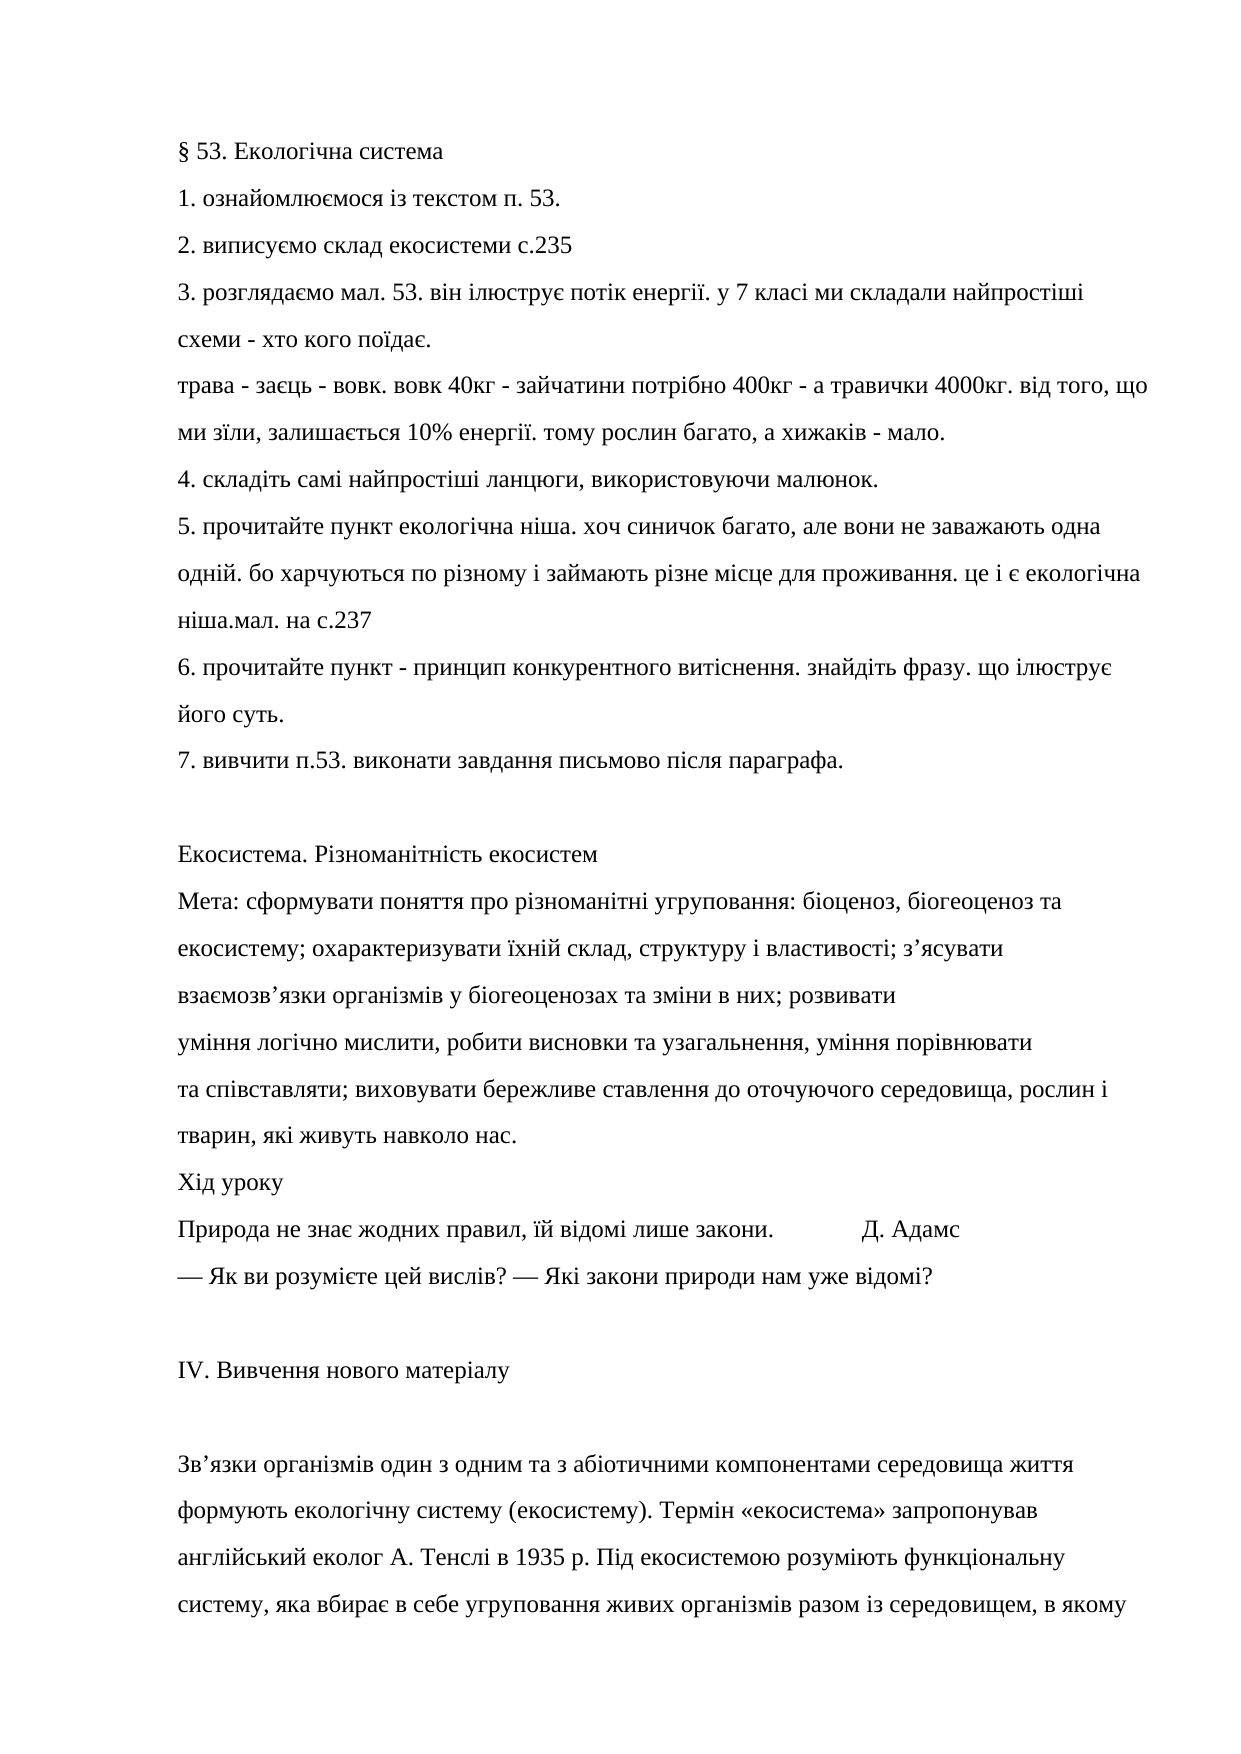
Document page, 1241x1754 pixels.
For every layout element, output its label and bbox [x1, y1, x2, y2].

text [177, 118, 1152, 1618]
